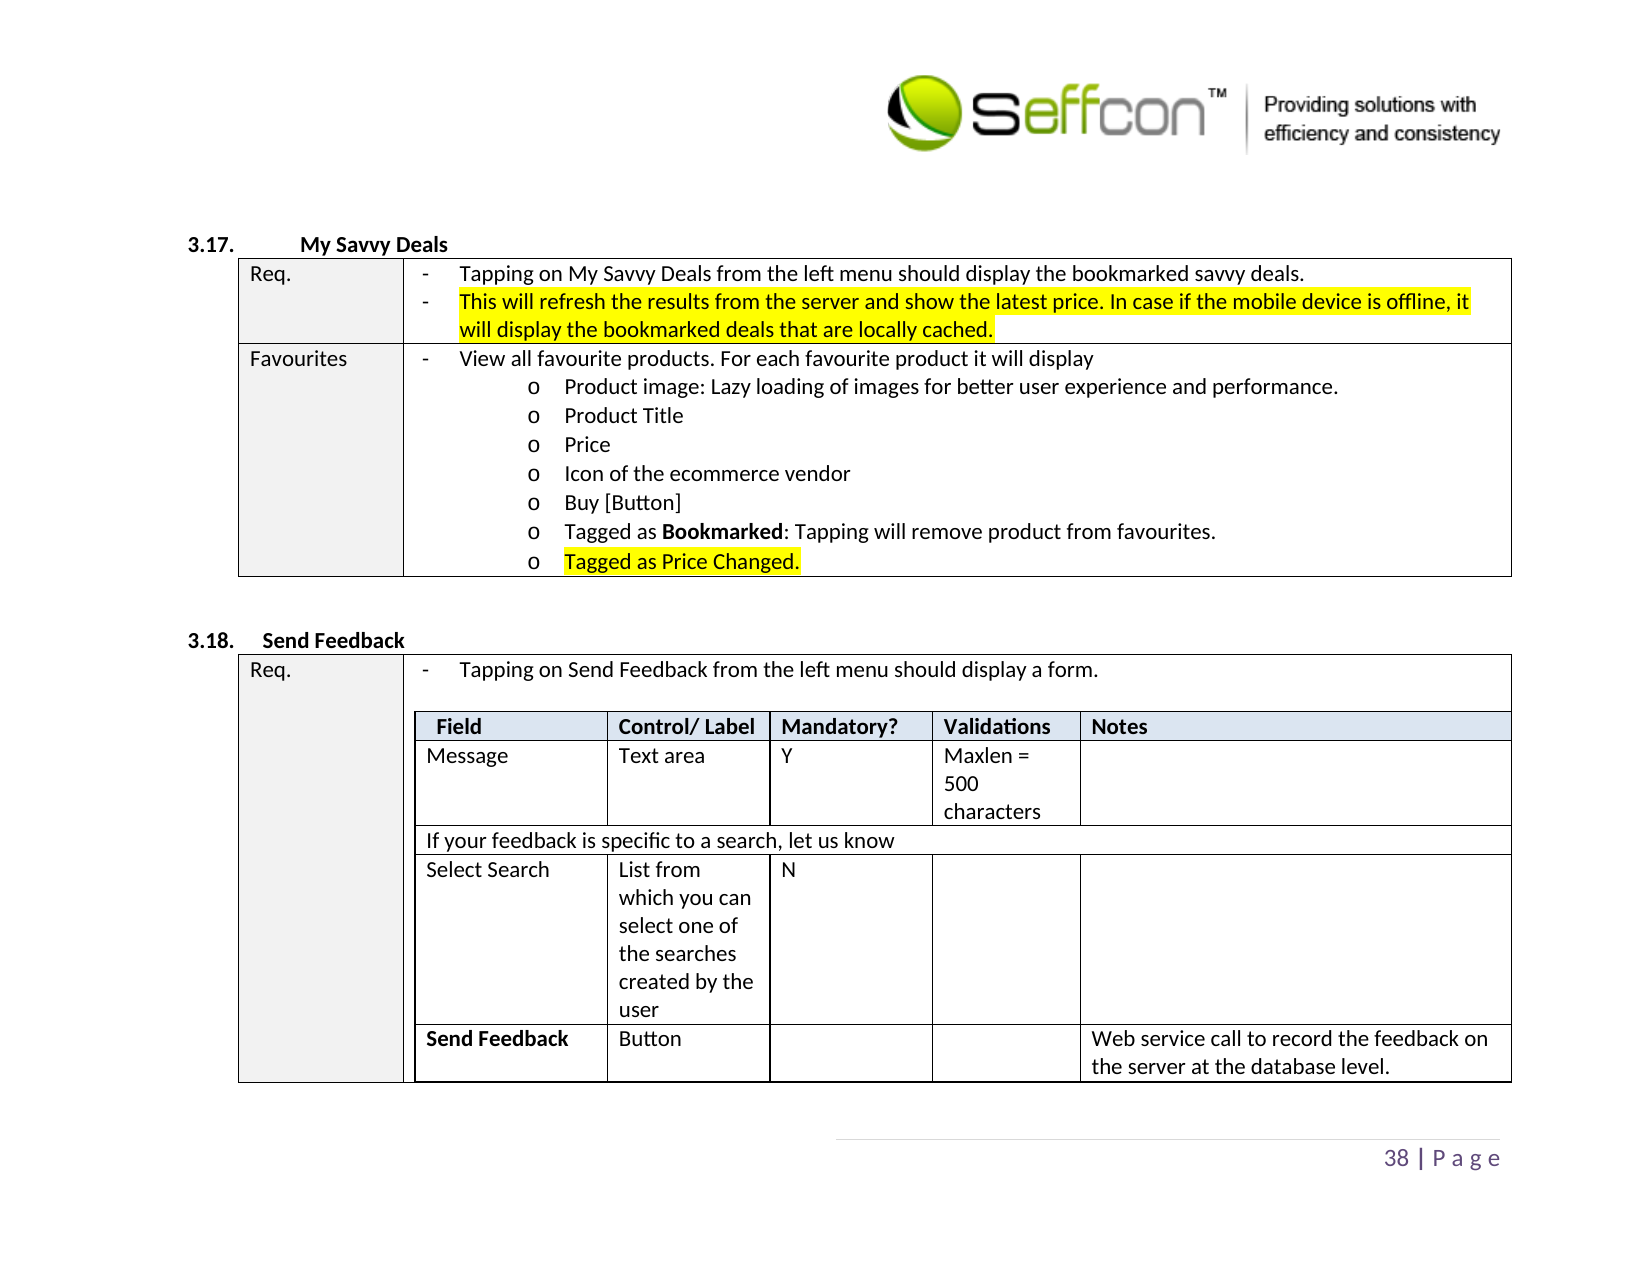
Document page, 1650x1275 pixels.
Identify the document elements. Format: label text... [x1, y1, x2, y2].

table_cell View all favourite products. For each favourite product it will display Product image: Lazy loading of images for better user experience and performance. Product Title Price Icon of the ecommerce vendor Buy [Button] Tagged as Bookmarked: Tapping will remove product from favourites. Tagged as Price Changed. [404, 344, 1511, 576]
table_header Tapping on Send Feedback from the left menu should display a form. [404, 655, 1511, 1082]
table_header Req. [239, 655, 403, 1082]
table_cell Favourites [239, 344, 403, 576]
subtitle My Savvy Deals [187, 230, 1500, 258]
subtitle Send Feedback [187, 626, 1500, 654]
table_header Tapping on My Savvy Deals from the left menu should display the bookmarked savvy deals. This will refresh the results from the server and show the latest price. In case if the mobile device is offline, it will display the bookmarked deals that are locally cached. [404, 259, 1511, 343]
table_header Req. [239, 259, 403, 343]
picture [887, 75, 1500, 155]
